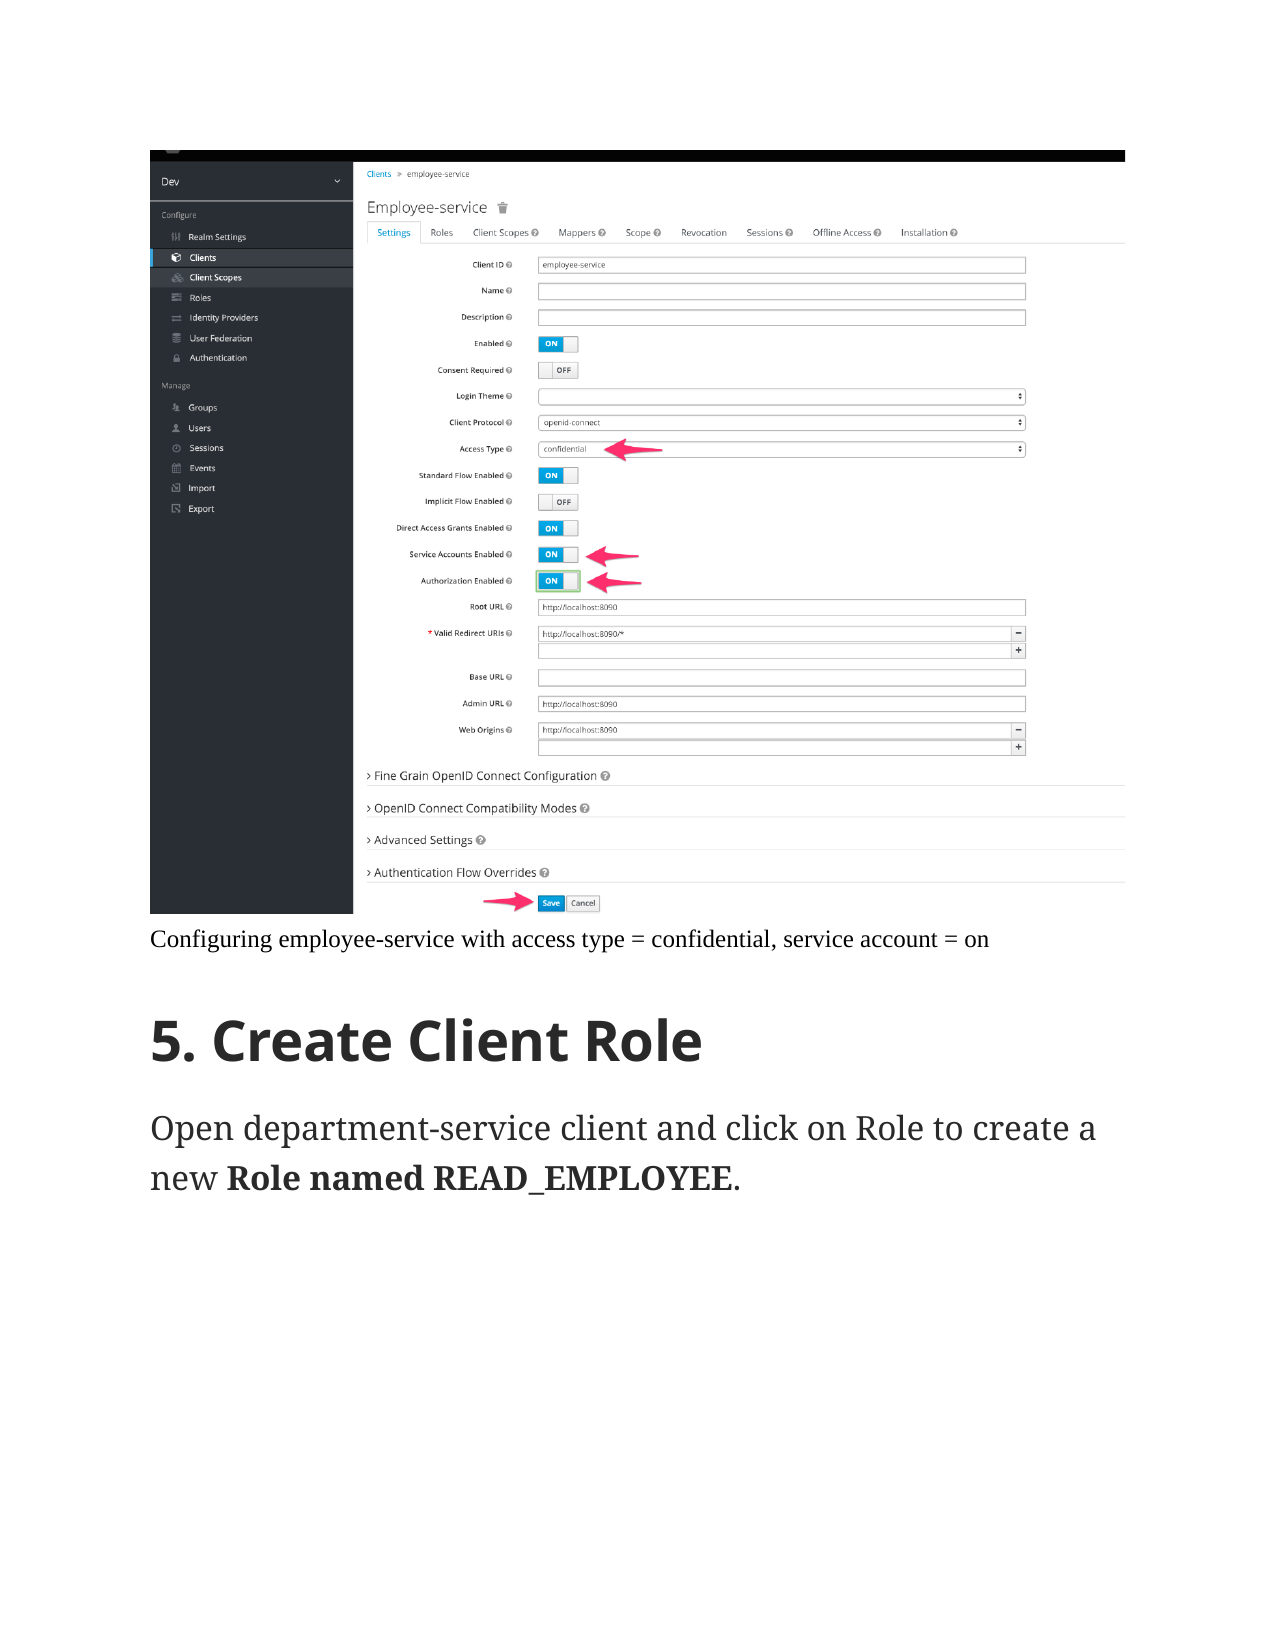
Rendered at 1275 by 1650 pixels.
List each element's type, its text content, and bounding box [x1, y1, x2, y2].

text 5. Create Client Role [150, 1002, 1125, 1078]
picture [150, 150, 1125, 914]
text Configuring employee-service with access type = confidential, service account = on [150, 924, 1125, 953]
text Open department-service client and click on Role to create a new Role named READ_EMPLOYEE. [150, 1100, 1125, 1200]
